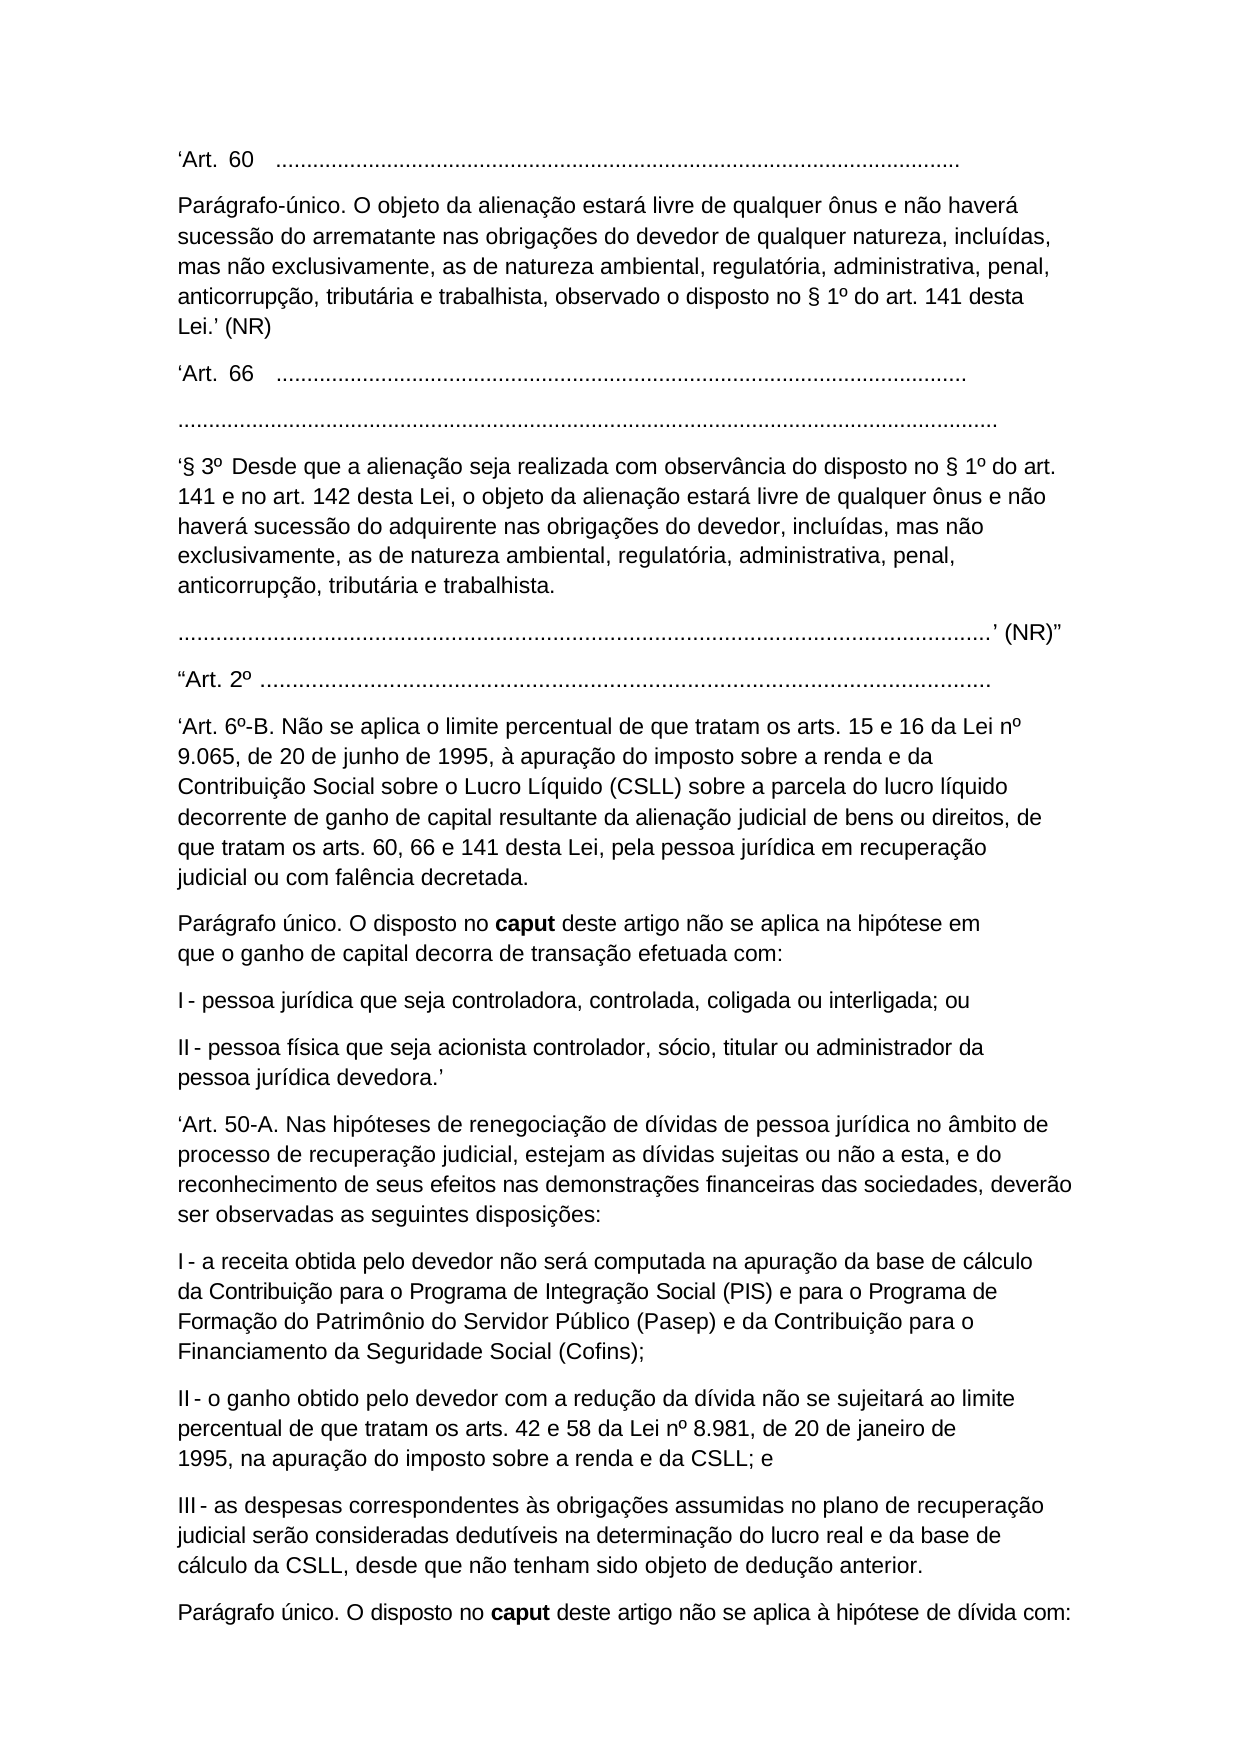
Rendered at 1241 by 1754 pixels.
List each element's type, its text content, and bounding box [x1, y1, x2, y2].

text Parágrafo único. O disposto no caput deste artigo não se aplica à hipótese de dívida com: [177, 1598, 1076, 1625]
list - as despesas correspondentes às obrigações assumidas no plano de recuperação judicial serão consideradas dedutíveis na determinação do lucro real e da base de cálculo da CSLL, desde que não tenham sido objeto de dedução anterior. [177, 1492, 1062, 1578]
list - pessoa jurídica que seja controladora, controlada, coligada ou interligada; ou [177, 987, 1076, 1013]
list - pessoa física que seja acionista controlador, sócio, titular ou administrador da pessoa jurídica devedora.’ [177, 1034, 1051, 1090]
text “Art. 2º ................................................................................................................. [177, 666, 1076, 692]
text ‘Art. 66 ................................................................................................................ [177, 359, 1076, 386]
list - o ganho obtido pelo devedor com a redução da dívida não se sujeitará ao limite percentual de que tratam os arts. 42 e 58 da Lei nº 8.981, de 20 de janeiro de 1995, na apuração do imposto sobre a renda e da CSLL; e [177, 1384, 1017, 1471]
text ‘Art. 6º-B. Não se aplica o limite percentual de que tratam os arts. 15 e 16 da Lei nº 9.065, de 20 de junho de 1995, à apuração do imposto sobre a renda e da Contribuição Social sobre o Lucro Líquido (CSLL) sobre a parcela do lucro líquido decorrente de ganho de capital resultante da alienação judicial de bens ou direitos, de que tratam os arts. 60, 66 e 141 desta Lei, pela pessoa jurídica em recuperação judicial ou com falência decretada. [177, 713, 1058, 890]
text ‘§ 3º Desde que a alienação seja realizada com observância do disposto no § 1º do art. 141 e no art. 142 desta Lei, o objeto da alienação estará livre de qualquer ônus e não haverá sucessão do adquirente nas obrigações do devedor, incluídas, mas não exclusivamente, as de natureza ambiental, regulatória, administrativa, penal, anticorrupção, tributária e trabalhista. [177, 453, 1057, 598]
text . ’ (NR)” [177, 619, 1076, 645]
text ‘Art. 50-A. Nas hipóteses de renegociação de dívidas de pessoa jurídica no âmbito de processo de recuperação judicial, estejam as dívidas sujeitas ou não a esta, e do reconhecimento de seus efeitos nas demonstrações financeiras das sociedades, deverão ser observadas as seguintes disposições: [177, 1111, 1076, 1228]
text Parágrafo único. O disposto no caput deste artigo não se aplica na hipótese em que o ganho de capital decorra de transação efetuada com: [177, 910, 1015, 967]
list - a receita obtida pelo devedor não será computada na apuração da base de cálculo da Contribuição para o Programa de Integração Social (PIS) e para o Programa de Formação do Patrimônio do Servidor Público (Pasep) e da Contribuição para o Financiamento da Seguridade Social (Cofins); [177, 1248, 1045, 1365]
text Parágrafo-único. O objeto da alienação estará livre de qualquer ônus e não haverá sucessão do arrematante nas obrigações do devedor de qualquer natureza, incluídas, mas não exclusivamente, as de natureza ambiental, regulatória, administrativa, penal, anticorrupção, tributária e trabalhista, observado o disposto no § 1º do art. 141 desta Lei.’ (NR) [177, 192, 1057, 339]
text ..................................................................................................................................... [177, 406, 1076, 433]
text ‘Art. 60 ............................................................................................................... [177, 146, 1076, 172]
